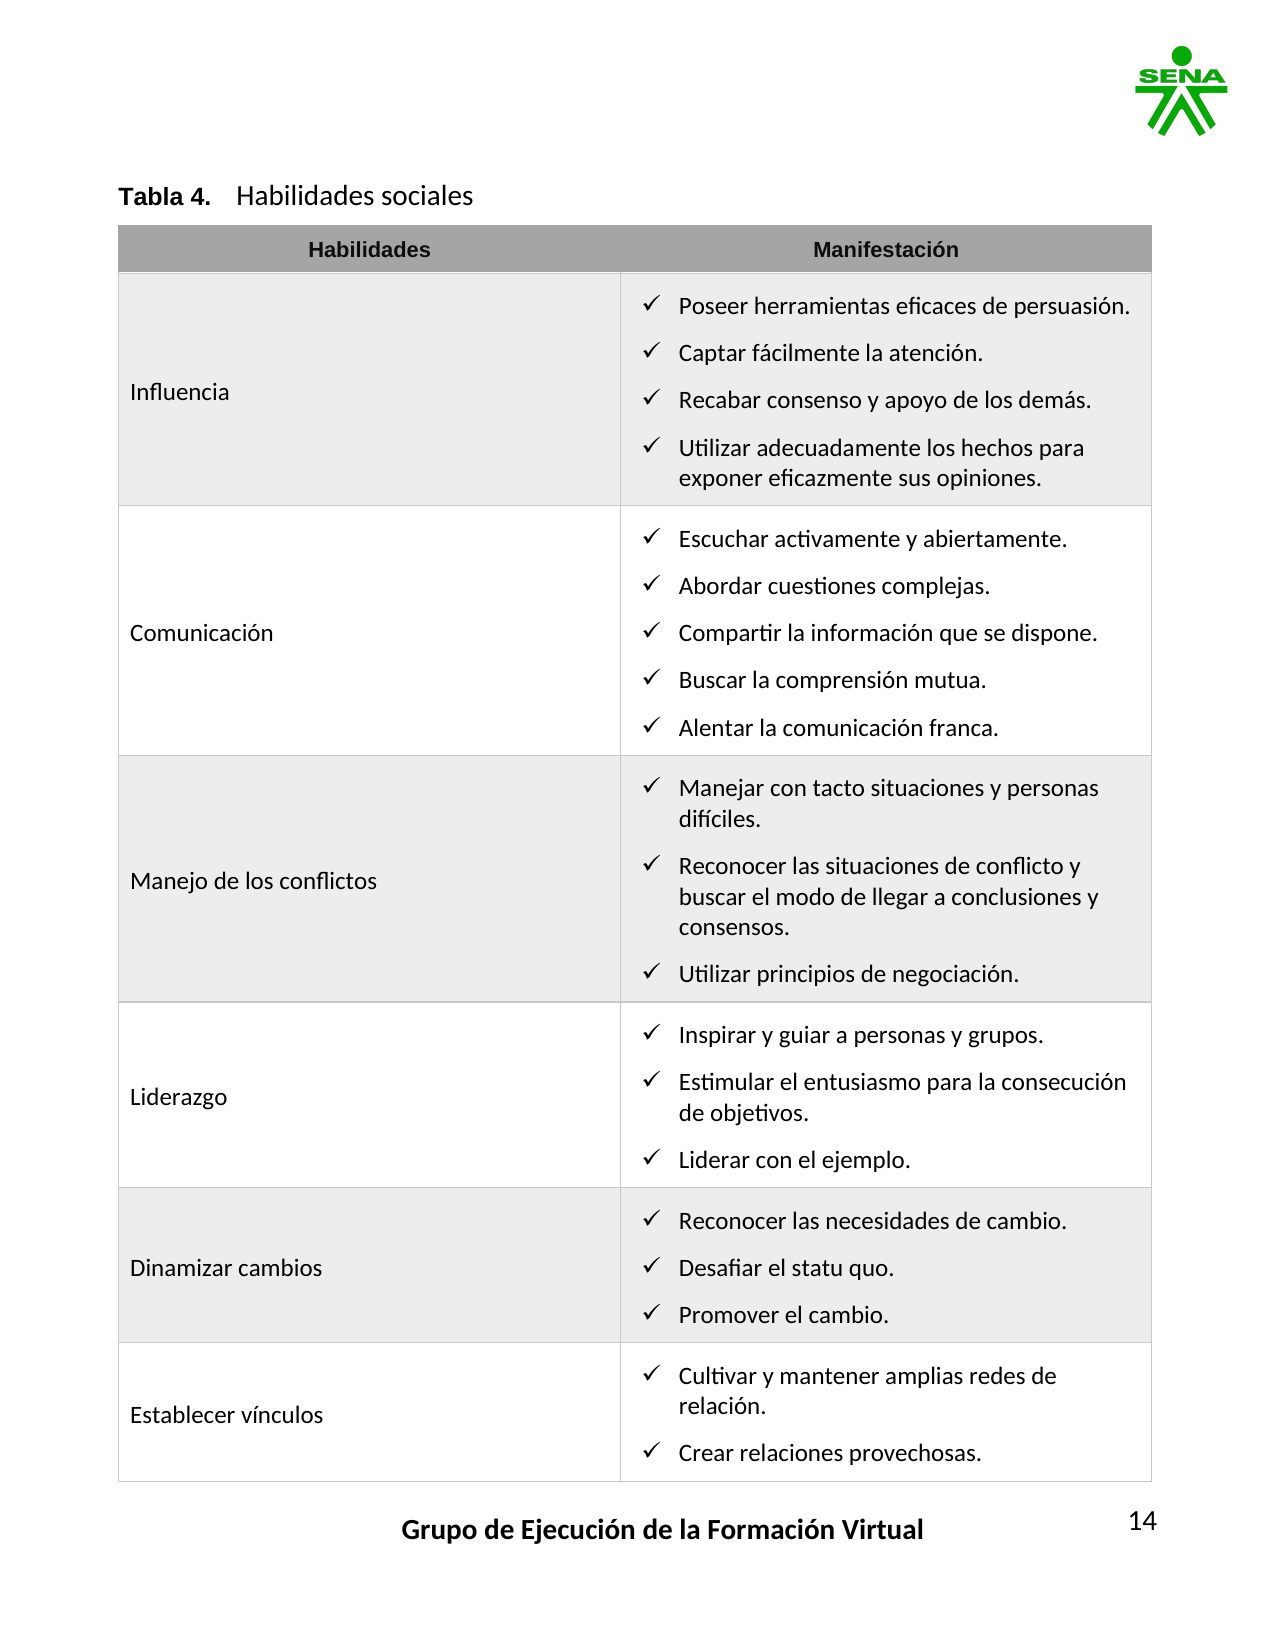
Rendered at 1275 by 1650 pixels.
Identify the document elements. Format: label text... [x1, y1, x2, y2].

table_cell Comunicación [119, 506, 620, 755]
table_cell Reconocer las necesidades de cambio. Desafiar el statu quo. Promover el cambio. [621, 1188, 1151, 1342]
table_cell Manejo de los conflictos [119, 756, 620, 1001]
table_cell Poseer herramientas eficaces de persuasión. Captar fácilmente la atención. Recabar consenso y apoyo de los demás. Utilizar adecuadamente los hechos para exponer eficazmente sus opiniones. [621, 274, 1151, 505]
table_cell Liderazgo [119, 1003, 620, 1187]
table_header Habilidades [119, 226, 620, 272]
text Habilidades sociales [118, 177, 1157, 213]
table_cell Dinamizar cambios [119, 1188, 620, 1342]
table_header Manifestación [621, 226, 1151, 272]
table_cell Manejar con tacto situaciones y personas difíciles. Reconocer las situaciones de conflicto y buscar el modo de llegar a conclusiones y consensos. Utilizar principios de negociación. [621, 756, 1151, 1001]
picture [1135, 46, 1228, 136]
table_cell Establecer vínculos [119, 1343, 620, 1481]
table_cell Inspirar y guiar a personas y grupos. Estimular el entusiasmo para la consecución de objetivos. Liderar con el ejemplo. [621, 1003, 1151, 1187]
table_cell Cultivar y mantener amplias redes de relación. Crear relaciones provechosas. [621, 1343, 1151, 1481]
table_cell Escuchar activamente y abiertamente. Abordar cuestiones complejas. Compartir la información que se dispone. Buscar la comprensión mutua. Alentar la comunicación franca. [621, 506, 1151, 755]
table_cell Influencia [119, 274, 620, 505]
